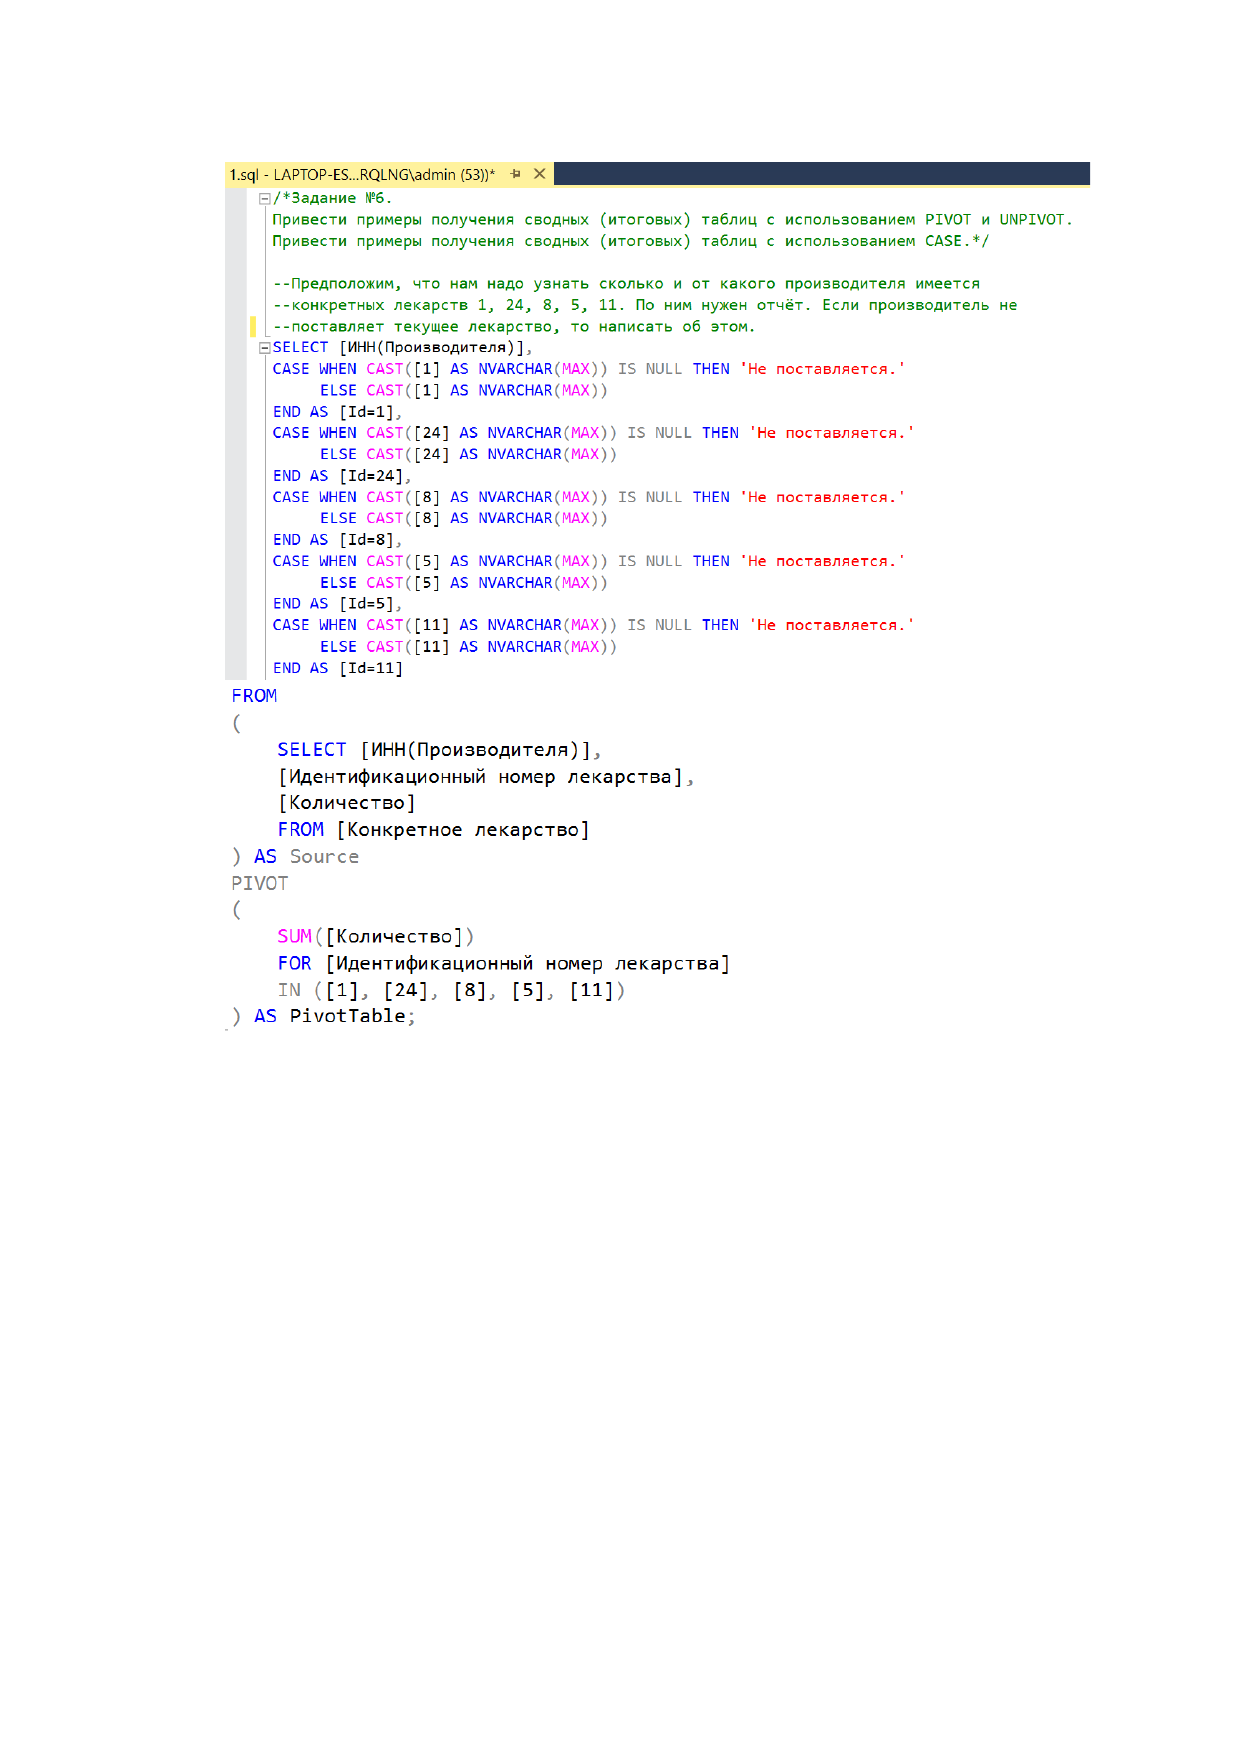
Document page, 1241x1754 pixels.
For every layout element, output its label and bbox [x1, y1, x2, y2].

picture [225, 162, 1091, 680]
picture [225, 682, 1045, 1039]
